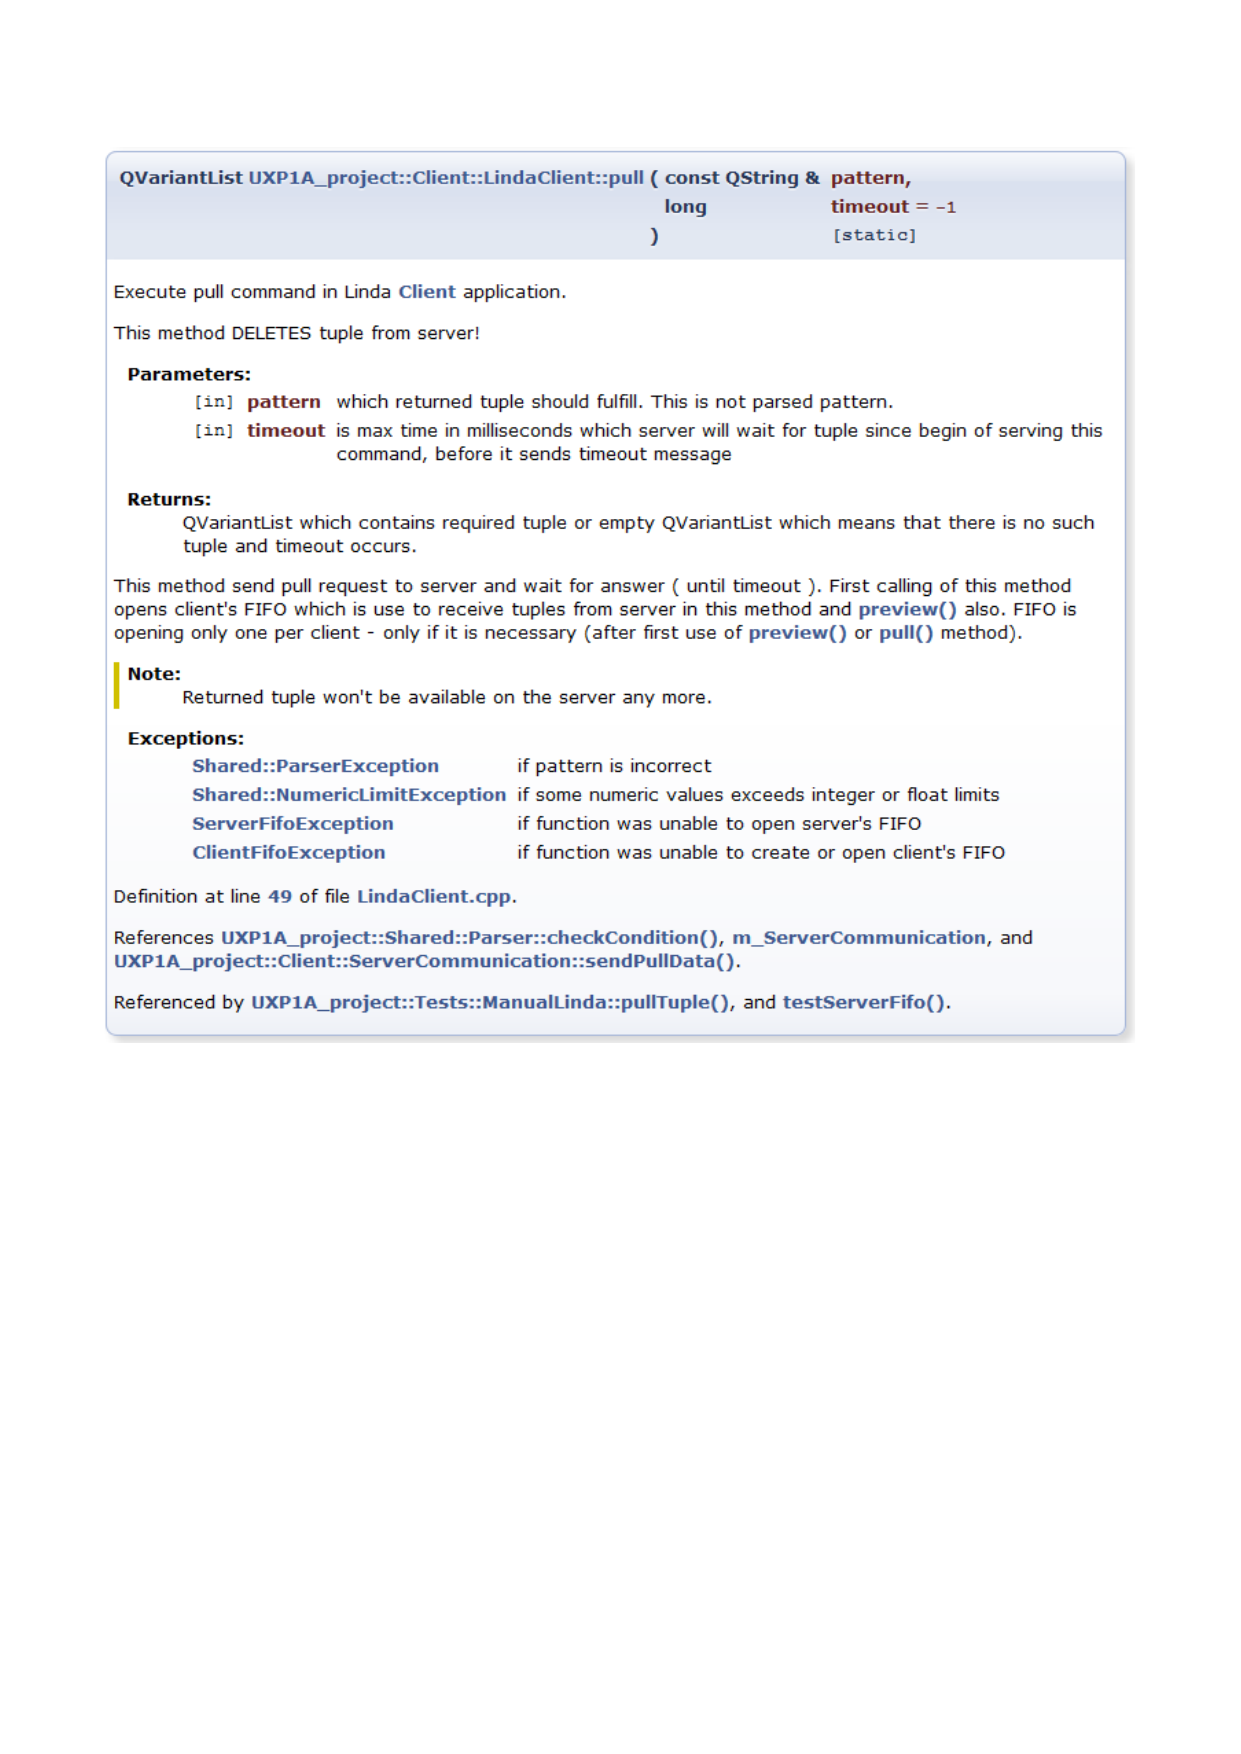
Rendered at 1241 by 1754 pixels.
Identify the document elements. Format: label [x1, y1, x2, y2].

picture [103, 147, 1136, 1043]
